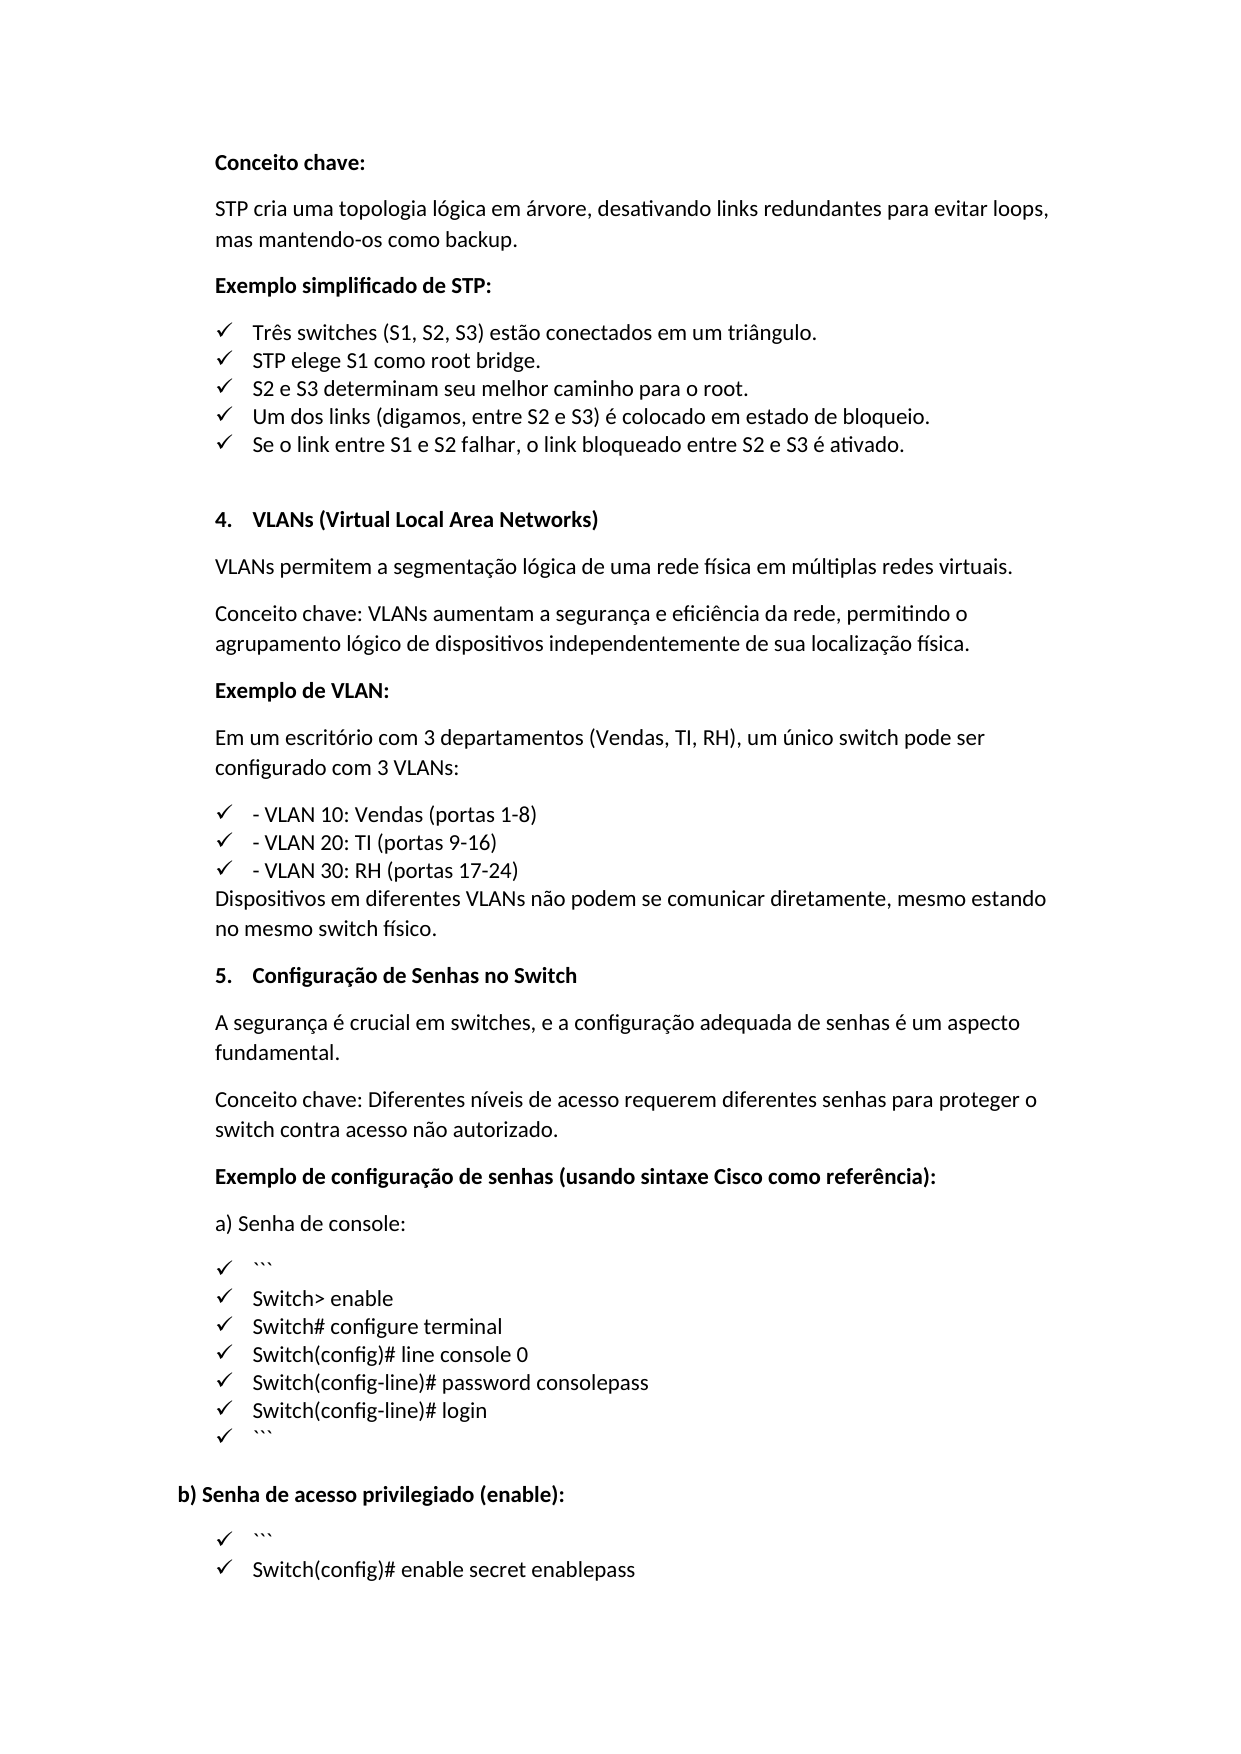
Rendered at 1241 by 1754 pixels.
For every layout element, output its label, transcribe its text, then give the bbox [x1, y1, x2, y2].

list Switch> enable [215, 1284, 1063, 1312]
text Conceito chave: [215, 148, 1063, 176]
list Switch# configure terminal [215, 1312, 1063, 1340]
list Um dos links (digamos, entre S2 e S3) é colocado em estado de bloqueio. [215, 402, 1063, 431]
text Conceito chave: VLANs aumentam a segurança e eficiência da rede, permitindo o agrupamento lógico de dispositivos independentemente de sua localização física. [215, 599, 1063, 657]
text STP cria uma topologia lógica em árvore, desativando links redundantes para evitar loops, mas mantendo-os como backup. [215, 194, 1063, 253]
text Dispositivos em diferentes VLANs não podem se comunicar diretamente, mesmo estando no mesmo switch físico. [215, 884, 1063, 942]
text Exemplo de VLAN: [177, 676, 1063, 704]
list ``` [215, 1527, 1063, 1555]
text Exemplo de configuração de senhas (usando sintaxe Cisco como referência): [177, 1162, 1063, 1190]
list - VLAN 30: RH (portas 17-24) [215, 856, 1063, 884]
list VLANs (Virtual Local Area Networks) [215, 505, 1063, 533]
list ``` [215, 1256, 1063, 1284]
list Switch(config)# enable secret enablepass [215, 1555, 1063, 1583]
text b) Senha de acesso privilegiado (enable): [177, 1480, 1063, 1508]
list Switch(config-line)# login [215, 1396, 1063, 1424]
text Conceito chave: Diferentes níveis de acesso requerem diferentes senhas para proteger o switch contra acesso não autorizado. [215, 1085, 1063, 1143]
list ``` [215, 1424, 1063, 1452]
text Exemplo simplificado de STP: [177, 272, 1063, 299]
text Em um escritório com 3 departamentos (Vendas, TI, RH), um único switch pode ser configurado com 3 VLANs: [215, 723, 1063, 781]
text VLANs permitem a segmentação lógica de uma rede física em múltiplas redes virtuais. [177, 552, 1063, 580]
list STP elege S1 como root bridge. [215, 346, 1063, 374]
list Switch(config-line)# password consolepass [215, 1368, 1063, 1396]
list Se o link entre S1 e S2 falhar, o link bloqueado entre S2 e S3 é ativado. [215, 431, 1063, 458]
text a) Senha de console: [177, 1209, 1063, 1237]
list - VLAN 20: TI (portas 9-16) [215, 828, 1063, 856]
list Configuração de Senhas no Switch [215, 961, 1063, 989]
list Três switches (S1, S2, S3) estão conectados em um triângulo. [215, 318, 1063, 346]
list S2 e S3 determinam seu melhor caminho para o root. [215, 374, 1063, 402]
list - VLAN 10: Vendas (portas 1-8) [215, 800, 1063, 828]
text A segurança é crucial em switches, e a configuração adequada de senhas é um aspecto fundamental. [215, 1008, 1063, 1066]
list Switch(config)# line console 0 [215, 1340, 1063, 1368]
